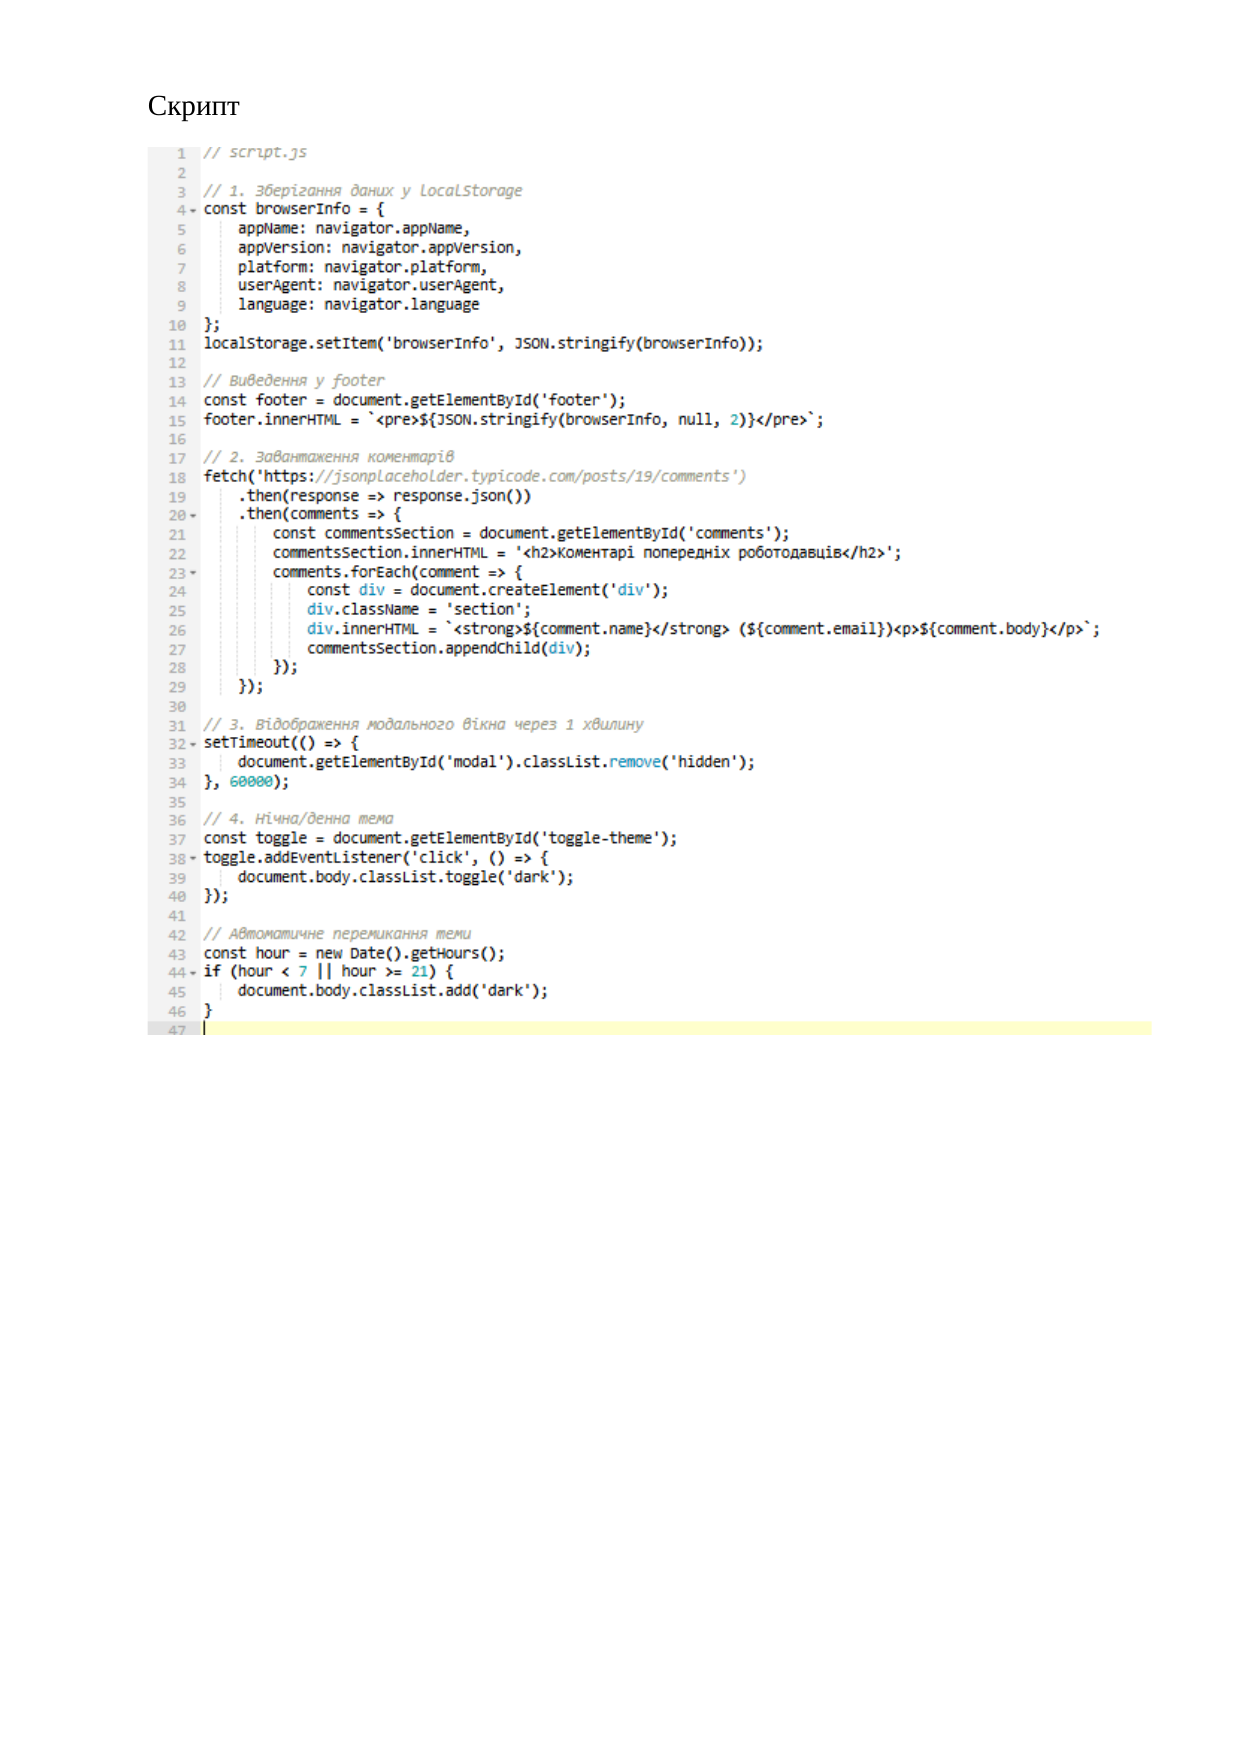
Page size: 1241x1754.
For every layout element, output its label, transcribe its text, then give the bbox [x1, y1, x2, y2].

picture [147, 147, 1152, 1035]
text Скрипт [148, 88, 1152, 122]
